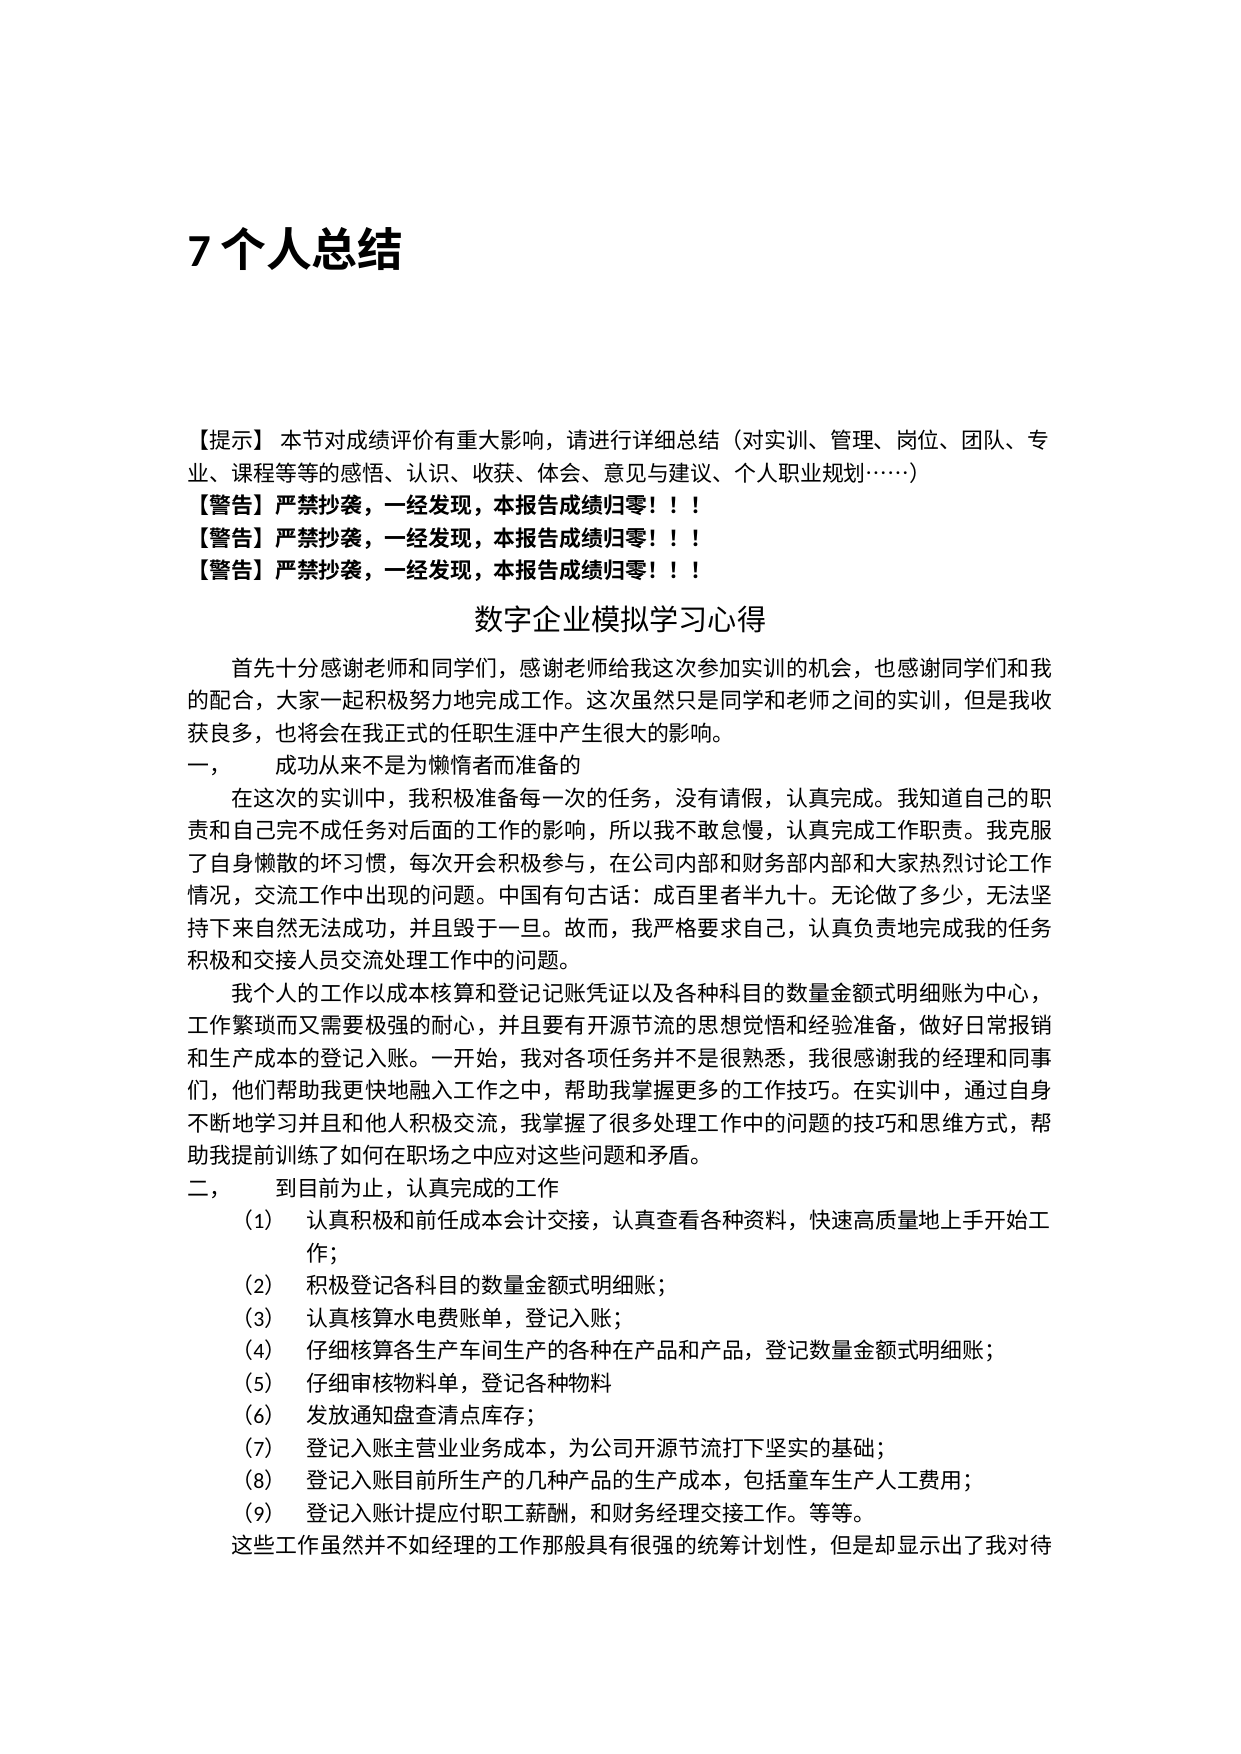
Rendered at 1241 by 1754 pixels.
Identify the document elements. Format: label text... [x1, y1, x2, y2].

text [187, 1528, 1053, 1560]
list 仔细核算各生产车间生产的各种在产品和产品，登记数量金额式明细账； [231, 1333, 1053, 1365]
text 【警告】严禁抄袭，一经发现，本报告成绩归零！！！ [187, 520, 1053, 553]
list 到目前为止，认真完成的工作 [187, 1170, 1053, 1203]
list 认真核算水电费账单，登记入账； [231, 1300, 1053, 1333]
text 【警告】严禁抄袭，一经发现，本报告成绩归零！！！ [187, 553, 1053, 585]
list 登记入账主营业业务成本，为公司开源节流打下坚实的基础； [231, 1430, 1053, 1463]
list 仔细审核物料单，登记各种物料 [231, 1365, 1053, 1398]
list 成功从来不是为懒惰者而准备的 [187, 748, 1053, 780]
list 登记入账目前所生产的几种产品的生产成本，包括童车生产人工费用； [231, 1463, 1053, 1495]
text 【警告】严禁抄袭，一经发现，本报告成绩归零！！！ [187, 488, 1053, 520]
list 发放通知盘查清点库存； [231, 1398, 1053, 1430]
list 认真积极和前任成本会计交接，认真查看各种资料，快速高质量地上手开始工作； [231, 1203, 1053, 1268]
text 我个人的工作以成本核算和登记记账凭证以及各种科目的数量金额式明细账为中心，工作繁琐而又需要极强的耐心，并且要有开源节流的思想觉悟和经验准备，做好日常报销和生产成本的登记入账。一开始，我对各项任务并不是很熟悉，我很感谢我的经理和同事们，他们帮助我更快地融入工作之中，帮助我掌握更多的工作技巧。在实训中，通过自身不断地学习并且和他人积极交流，我掌握了很多处理工作中的问题的技巧和思维方式，帮助我提前训练了如何在职场之中应对这些问题和矛盾。 [187, 975, 1053, 1170]
list 登记入账计提应付职工薪酬，和财务经理交接工作。等等。 [231, 1495, 1053, 1528]
text 数字企业模拟学习心得 [187, 585, 1053, 650]
list 积极登记各科目的数量金额式明细账； [231, 1268, 1053, 1300]
text 【提示】 本节对成绩评价有重大影响，请进行详细总结（对实训、管理、岗位、团队、专业、课程等等的感悟、认识、收获、体会、意见与建议、个人职业规划……） [187, 423, 1053, 488]
text 首先十分感谢老师和同学们，感谢老师给我这次参加实训的机会，也感谢同学们和我的配合，大家一起积极努力地完成工作。这次虽然只是同学和老师之间的实训，但是我收获良多，也将会在我正式的任职生涯中产生很大的影响。 [187, 650, 1053, 748]
subtitle 7个人总结 [187, 197, 1053, 295]
text 在这次的实训中，我积极准备每一次的任务，没有请假，认真完成。我知道自己的职责和自己完不成任务对后面的工作的影响，所以我不敢怠慢，认真完成工作职责。我克服了自身懒散的坏习惯，每次开会积极参与，在公司内部和财务部内部和大家热烈讨论工作情况，交流工作中出现的问题。中国有句古话：成百里者半九十。无论做了多少，无法坚持下来自然无法成功，并且毁于一旦。故而，我严格要求自己，认真负责地完成我的任务，积极和交接人员交流处理工作中的问题。 [187, 780, 1053, 975]
